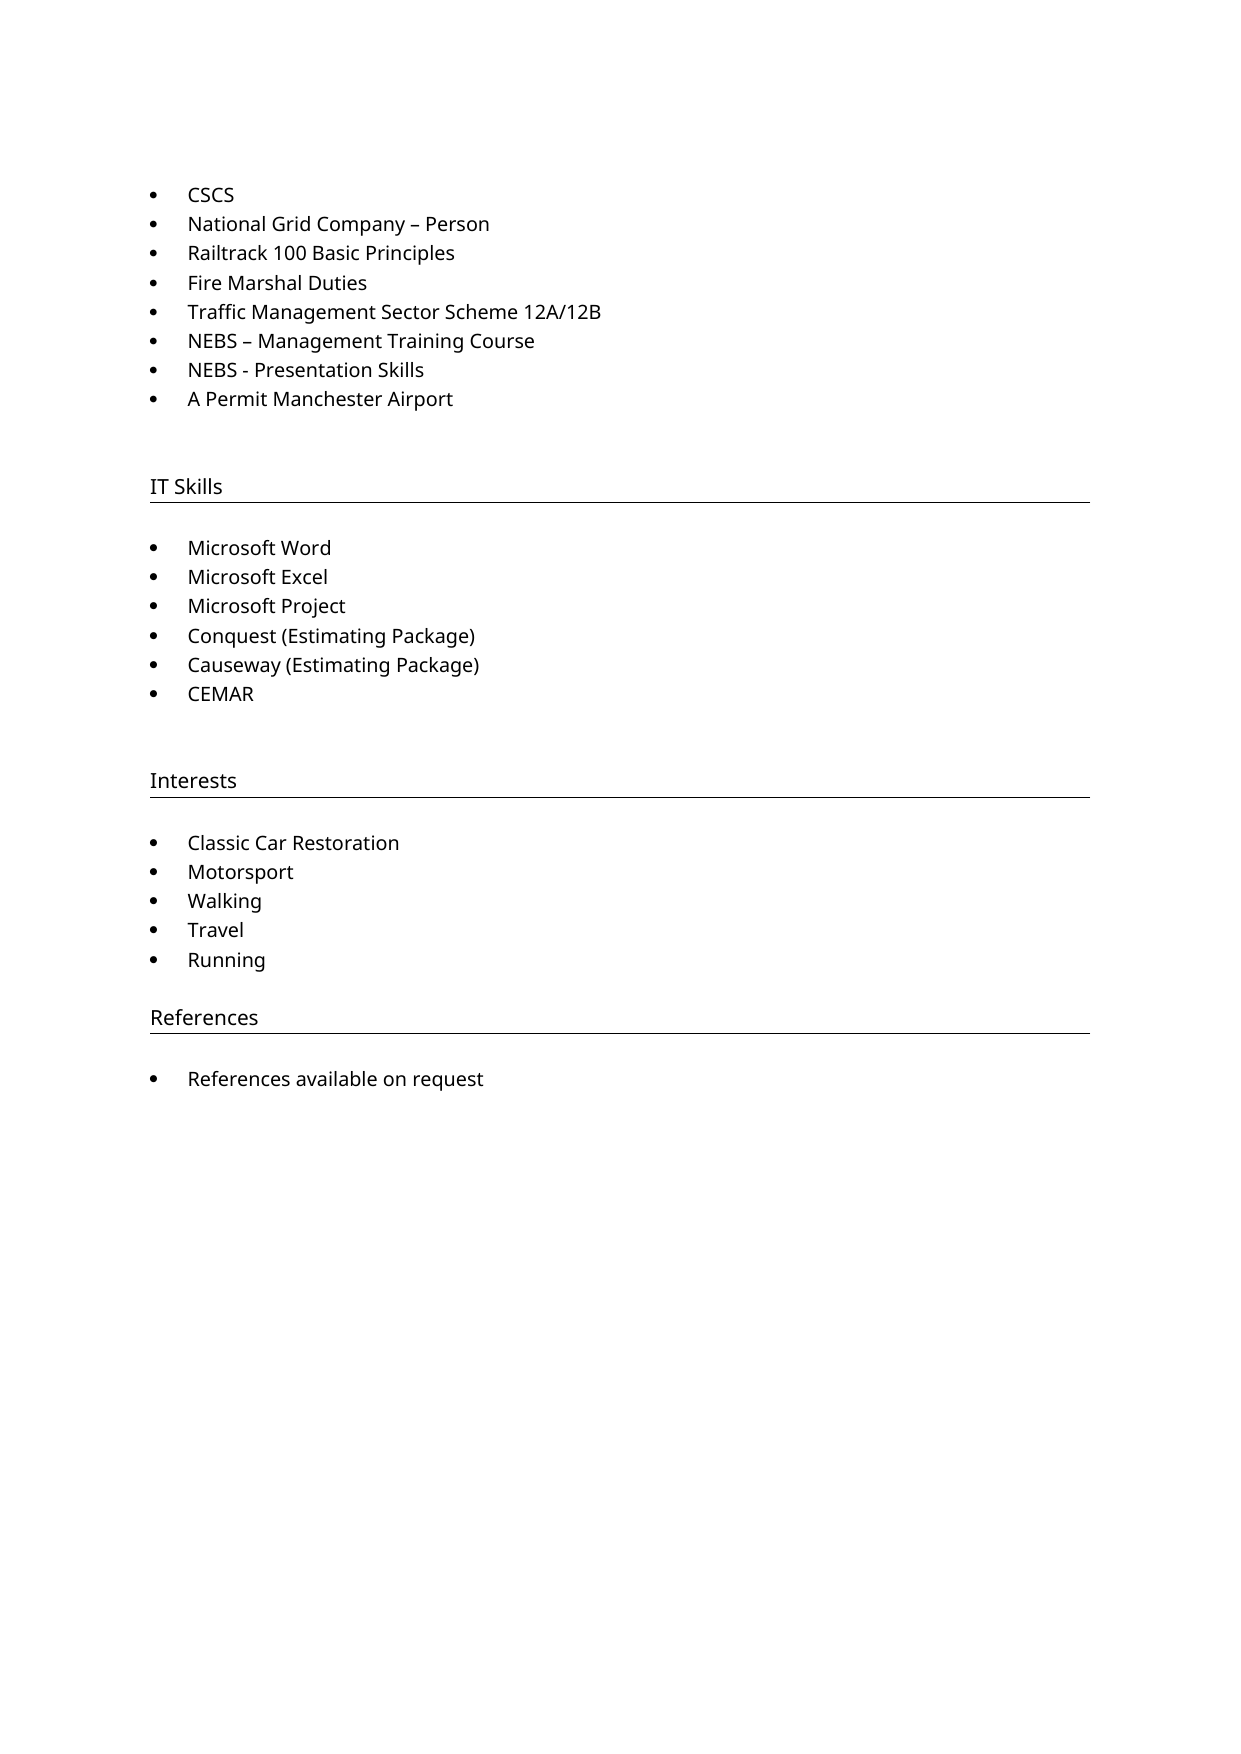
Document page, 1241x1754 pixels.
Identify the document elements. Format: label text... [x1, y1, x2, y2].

list Walking [150, 885, 1090, 914]
list NEBS – Management Training Course [150, 325, 1090, 354]
list Travel [150, 914, 1090, 944]
list NEBS - Presentation Skills [150, 354, 1090, 383]
list Fire Marshal Duties [150, 267, 1090, 296]
list Causeway (Estimating Package) [150, 649, 1090, 678]
list National Grid Company – Person [150, 208, 1090, 237]
list References available on request [150, 1063, 1090, 1093]
list Classic Car Restoration [150, 827, 1090, 856]
list CEMAR [150, 678, 1090, 707]
list Microsoft Word [150, 532, 1090, 561]
list Railtrack 100 Basic Principles [150, 237, 1090, 267]
list Traffic Management Sector Scheme 12A/12B [150, 296, 1090, 325]
list Conquest (Estimating Package) [150, 620, 1090, 649]
list Motorsport [150, 856, 1090, 885]
list Microsoft Excel [150, 561, 1090, 591]
text References [150, 1002, 1090, 1033]
list A Permit Manchester Airport [150, 383, 1090, 412]
list CSCS [150, 179, 1090, 208]
text IT Skills [150, 471, 1090, 502]
text Interests [150, 766, 1090, 797]
list Running [150, 944, 1090, 973]
list Microsoft Project [150, 591, 1090, 620]
